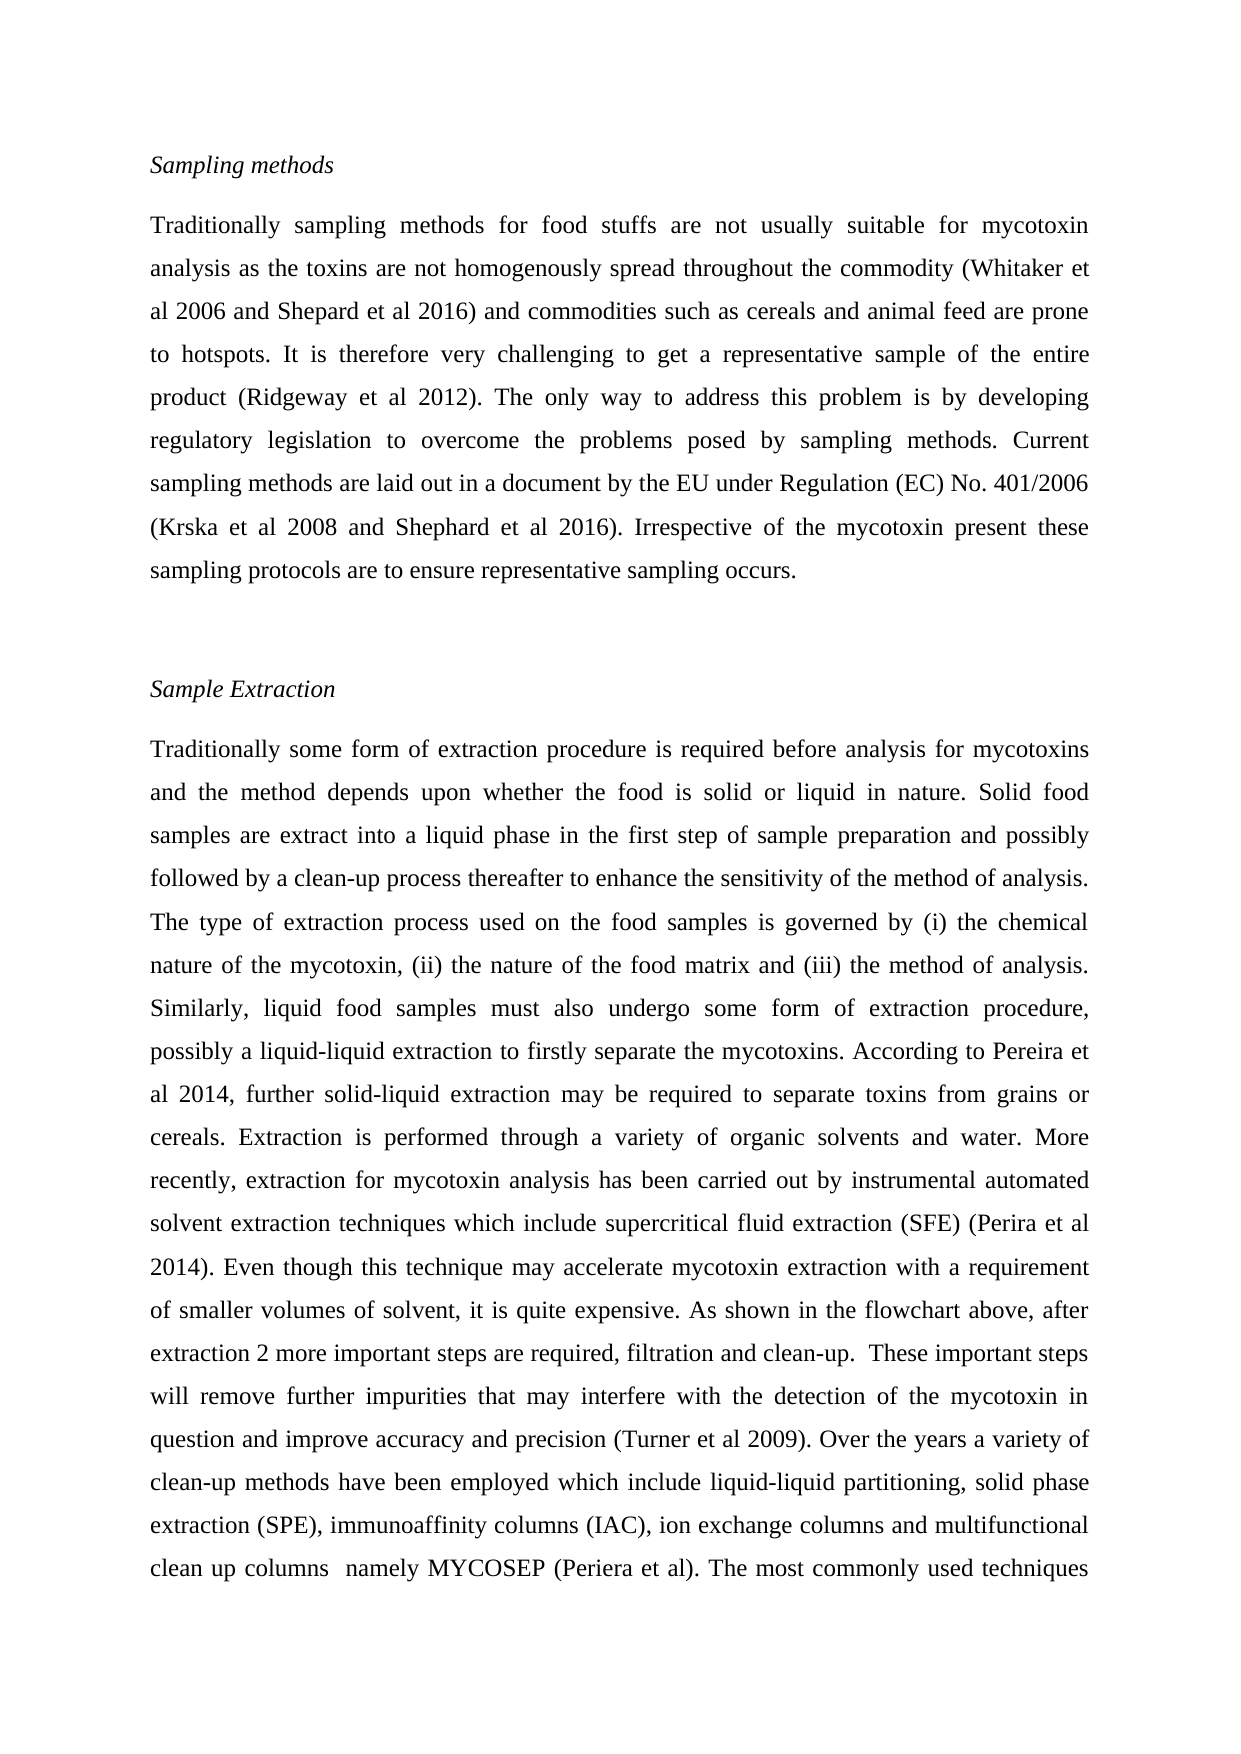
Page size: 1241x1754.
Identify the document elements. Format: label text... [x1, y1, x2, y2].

text Sample Extraction [150, 674, 1090, 703]
text Sampling methods [150, 150, 1090, 179]
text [150, 734, 1090, 1582]
text Traditionally sampling methods for food stuffs are not usually suitable for mycotoxin analysis as the toxins are not homogenously spread throughout the commodity (Whitaker et al 2006 and Shepard et al 2016) and commodities such as cereals and animal feed are prone to hotspots. It is therefore very challenging to get a representative sample of the entire product (Ridgeway et al 2012). The only way to address this problem is by developing regulatory legislation to overcome the problems posed by sampling methods. Current sampling methods are laid out in a document by the EU under Regulation (EC) No. 401/2006 (Krska et al 2008 and Shephard et al 2016). Irrespective of the mycotoxin present these sampling protocols are to ensure representative sampling occurs. [150, 210, 1090, 583]
